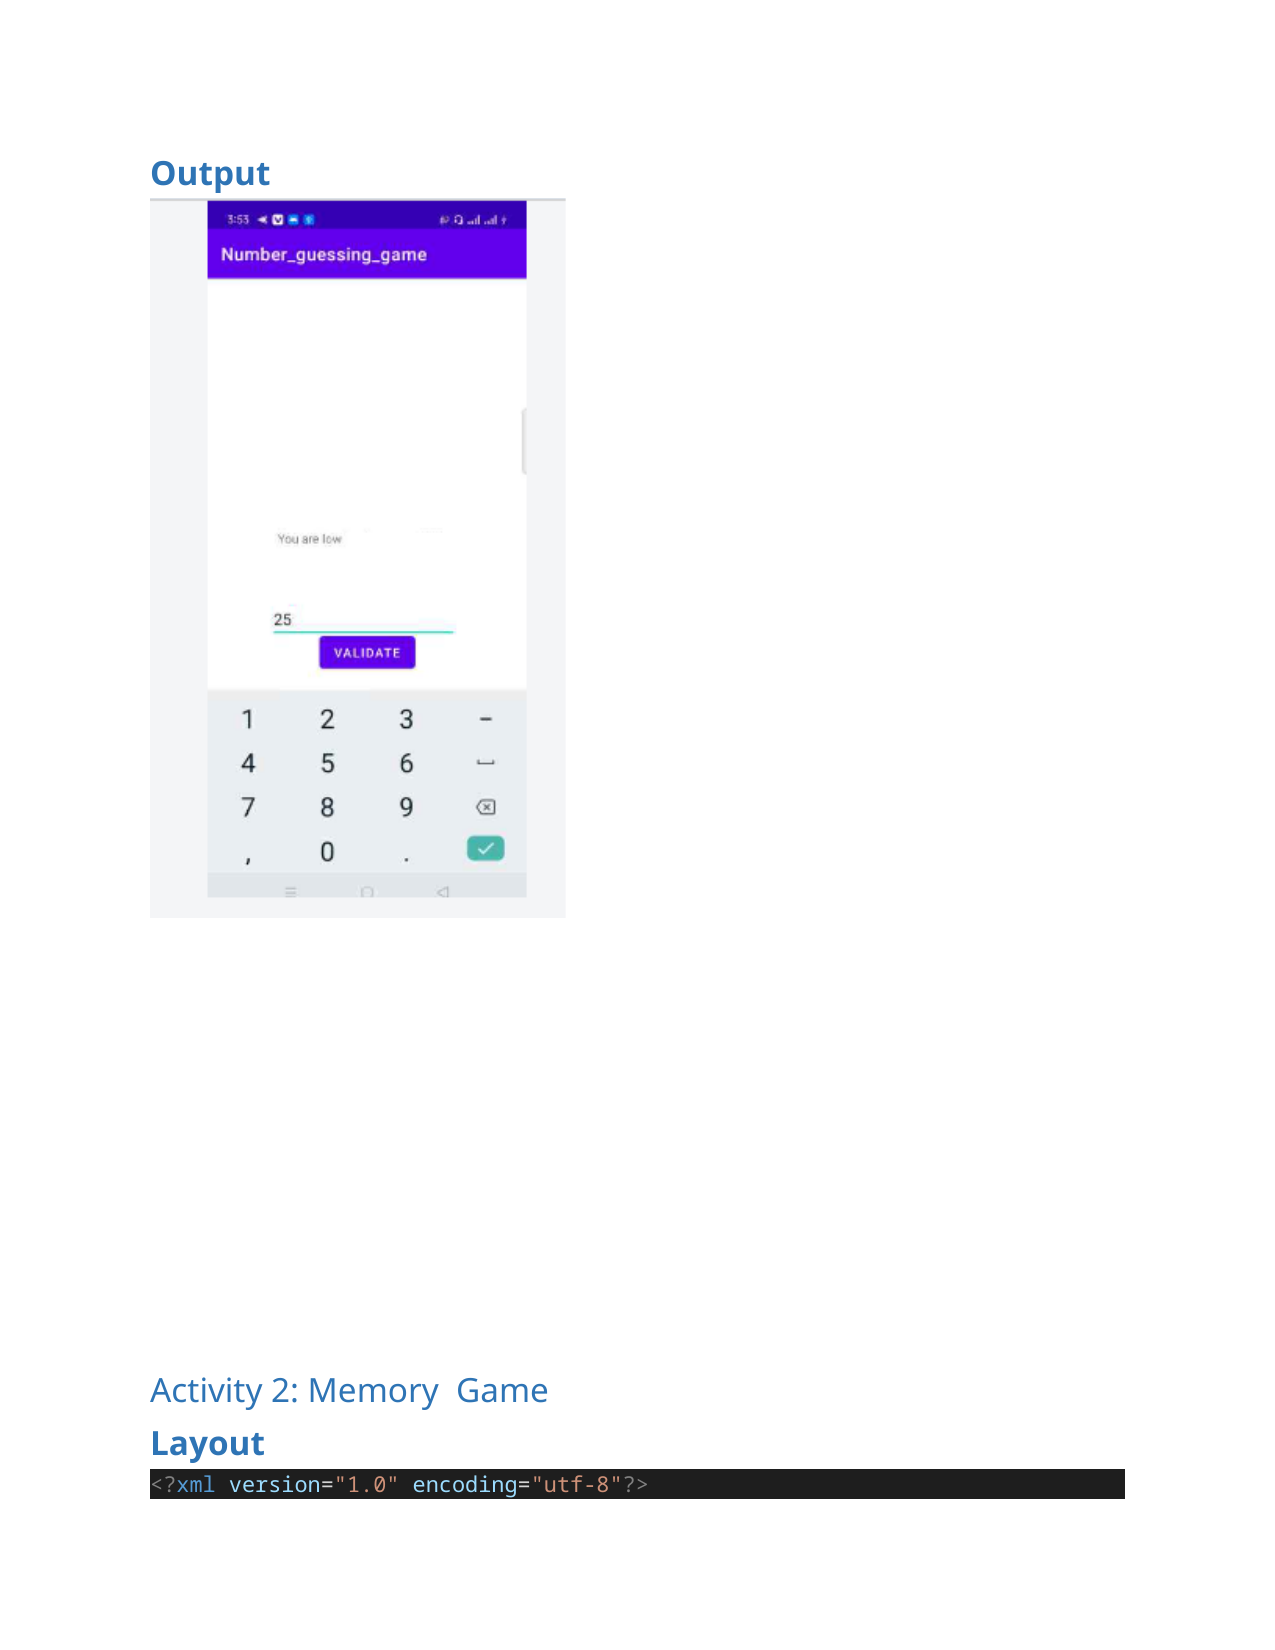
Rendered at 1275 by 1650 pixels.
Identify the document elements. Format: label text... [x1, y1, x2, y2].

subtitle Output [150, 150, 1125, 195]
text <?xml version="1.0" encoding="utf-8"?> [150, 1469, 1125, 1499]
subtitle Layout [150, 1420, 1125, 1465]
picture [150, 198, 566, 918]
subtitle Activity 2: Memory Game [150, 1367, 1125, 1412]
